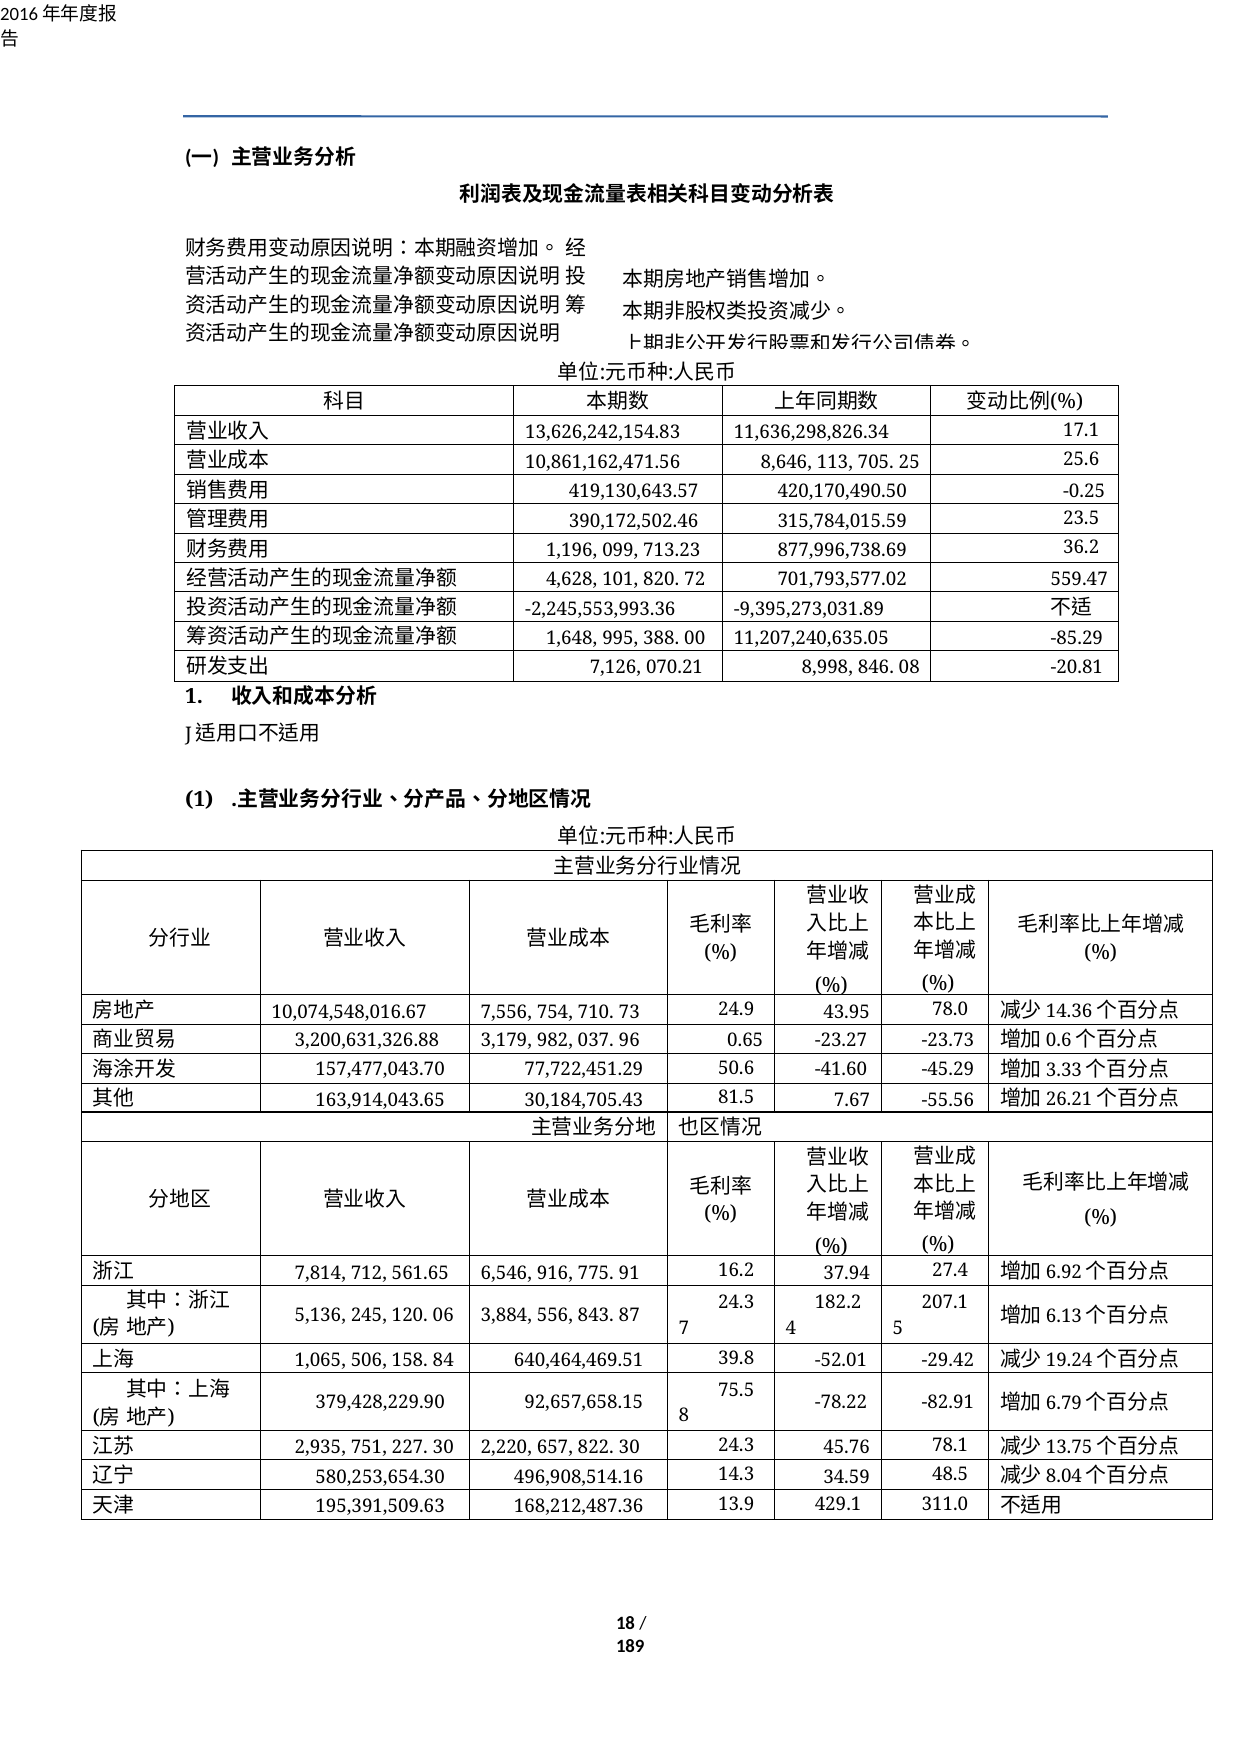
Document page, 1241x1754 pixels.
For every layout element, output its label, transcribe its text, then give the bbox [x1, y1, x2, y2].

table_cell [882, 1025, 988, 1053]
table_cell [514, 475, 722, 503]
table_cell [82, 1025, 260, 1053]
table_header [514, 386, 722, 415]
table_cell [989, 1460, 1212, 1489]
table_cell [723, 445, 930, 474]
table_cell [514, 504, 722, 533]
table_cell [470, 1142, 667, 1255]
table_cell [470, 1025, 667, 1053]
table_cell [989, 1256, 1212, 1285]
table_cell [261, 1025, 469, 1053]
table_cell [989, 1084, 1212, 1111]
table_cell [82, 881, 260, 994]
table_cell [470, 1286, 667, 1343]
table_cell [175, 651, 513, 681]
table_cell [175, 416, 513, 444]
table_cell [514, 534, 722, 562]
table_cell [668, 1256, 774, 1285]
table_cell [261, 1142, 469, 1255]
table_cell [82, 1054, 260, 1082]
list 主营业务分析 [81, 142, 1213, 171]
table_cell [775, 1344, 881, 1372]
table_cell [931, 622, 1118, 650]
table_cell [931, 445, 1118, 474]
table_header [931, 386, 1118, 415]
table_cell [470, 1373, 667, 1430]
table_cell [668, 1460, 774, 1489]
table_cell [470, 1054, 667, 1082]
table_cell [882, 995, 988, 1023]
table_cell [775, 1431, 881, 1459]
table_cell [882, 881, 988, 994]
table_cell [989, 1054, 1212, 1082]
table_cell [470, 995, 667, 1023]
text 单位:元币种:人民币 [81, 821, 1213, 849]
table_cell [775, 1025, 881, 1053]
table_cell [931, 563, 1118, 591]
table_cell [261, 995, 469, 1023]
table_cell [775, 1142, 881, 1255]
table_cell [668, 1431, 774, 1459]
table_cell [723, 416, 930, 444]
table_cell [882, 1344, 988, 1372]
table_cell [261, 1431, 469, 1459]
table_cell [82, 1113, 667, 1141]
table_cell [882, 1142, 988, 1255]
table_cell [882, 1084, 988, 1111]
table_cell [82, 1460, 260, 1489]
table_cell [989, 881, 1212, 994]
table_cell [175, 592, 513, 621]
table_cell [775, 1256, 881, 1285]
list 收入和成本分析 [81, 682, 1213, 710]
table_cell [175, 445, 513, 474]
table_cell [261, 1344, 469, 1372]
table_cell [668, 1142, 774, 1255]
text 利润表及现金流量表相关科目变动分析表 [81, 179, 1213, 207]
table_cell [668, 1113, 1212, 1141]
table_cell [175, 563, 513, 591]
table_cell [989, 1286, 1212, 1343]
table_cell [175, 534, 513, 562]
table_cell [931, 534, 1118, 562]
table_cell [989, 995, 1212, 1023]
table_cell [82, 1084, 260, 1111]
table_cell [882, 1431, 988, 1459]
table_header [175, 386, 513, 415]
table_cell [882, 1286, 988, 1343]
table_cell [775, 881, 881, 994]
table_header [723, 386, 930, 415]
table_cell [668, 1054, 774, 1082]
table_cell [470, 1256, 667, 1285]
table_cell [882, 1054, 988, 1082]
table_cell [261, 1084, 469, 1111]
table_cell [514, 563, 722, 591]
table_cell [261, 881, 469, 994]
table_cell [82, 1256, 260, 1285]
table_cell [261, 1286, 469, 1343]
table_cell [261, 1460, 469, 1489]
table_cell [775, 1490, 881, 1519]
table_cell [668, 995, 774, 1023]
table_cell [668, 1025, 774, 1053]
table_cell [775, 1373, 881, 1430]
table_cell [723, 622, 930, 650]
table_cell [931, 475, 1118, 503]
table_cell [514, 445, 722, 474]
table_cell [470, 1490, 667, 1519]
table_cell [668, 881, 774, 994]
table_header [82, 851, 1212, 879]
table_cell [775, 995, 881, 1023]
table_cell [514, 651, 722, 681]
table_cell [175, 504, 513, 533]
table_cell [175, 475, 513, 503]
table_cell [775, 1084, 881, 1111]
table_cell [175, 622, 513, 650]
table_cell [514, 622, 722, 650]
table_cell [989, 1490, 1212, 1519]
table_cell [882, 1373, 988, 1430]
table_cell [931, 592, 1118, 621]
text 单位:元币种:人民币 [81, 357, 1213, 385]
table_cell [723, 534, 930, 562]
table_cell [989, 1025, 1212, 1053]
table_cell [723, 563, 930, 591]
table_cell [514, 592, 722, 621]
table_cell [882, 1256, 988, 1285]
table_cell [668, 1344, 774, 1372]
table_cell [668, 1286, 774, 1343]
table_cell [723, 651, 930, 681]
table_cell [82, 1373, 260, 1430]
list .主营业务分行业、分产品、分地区情况 [81, 784, 1213, 813]
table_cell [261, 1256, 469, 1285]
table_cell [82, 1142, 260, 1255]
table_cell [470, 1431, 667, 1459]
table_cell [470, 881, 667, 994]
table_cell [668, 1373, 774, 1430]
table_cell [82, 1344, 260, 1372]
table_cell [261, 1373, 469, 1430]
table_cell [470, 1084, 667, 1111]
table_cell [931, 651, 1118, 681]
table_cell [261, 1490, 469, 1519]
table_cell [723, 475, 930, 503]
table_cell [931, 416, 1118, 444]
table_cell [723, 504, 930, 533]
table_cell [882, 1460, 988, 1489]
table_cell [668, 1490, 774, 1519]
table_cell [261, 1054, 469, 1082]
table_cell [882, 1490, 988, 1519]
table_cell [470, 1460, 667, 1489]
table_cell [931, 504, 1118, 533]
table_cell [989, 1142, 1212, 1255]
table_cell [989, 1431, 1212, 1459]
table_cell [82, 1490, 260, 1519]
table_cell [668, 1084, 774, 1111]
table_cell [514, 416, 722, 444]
text J适用口不适用 [81, 718, 1213, 747]
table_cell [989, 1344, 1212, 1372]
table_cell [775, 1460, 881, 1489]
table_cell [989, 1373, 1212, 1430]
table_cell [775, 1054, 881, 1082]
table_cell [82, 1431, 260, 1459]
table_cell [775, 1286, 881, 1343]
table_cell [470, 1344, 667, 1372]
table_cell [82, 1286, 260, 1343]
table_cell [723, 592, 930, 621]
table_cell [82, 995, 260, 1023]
